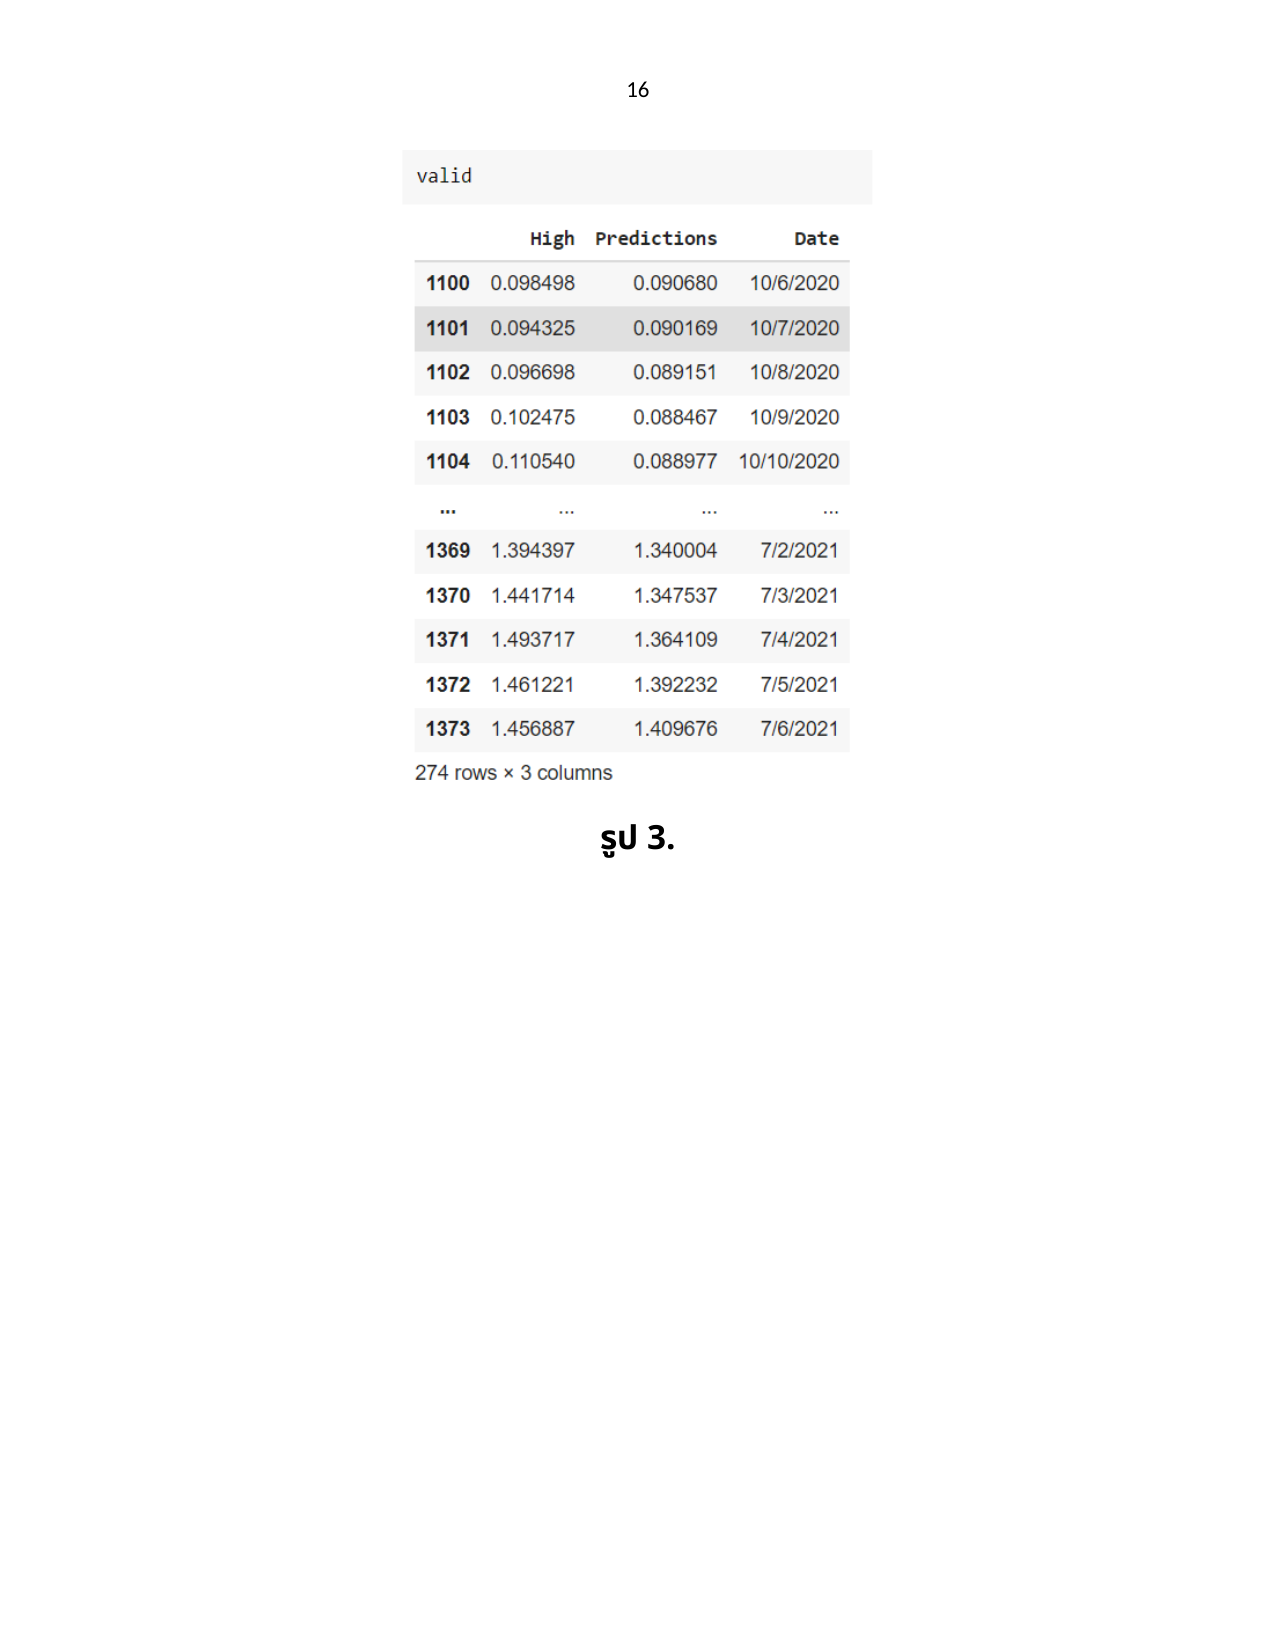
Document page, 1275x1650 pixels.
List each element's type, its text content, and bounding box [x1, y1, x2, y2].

text รูป 3. [150, 814, 1125, 864]
picture [402, 150, 873, 795]
